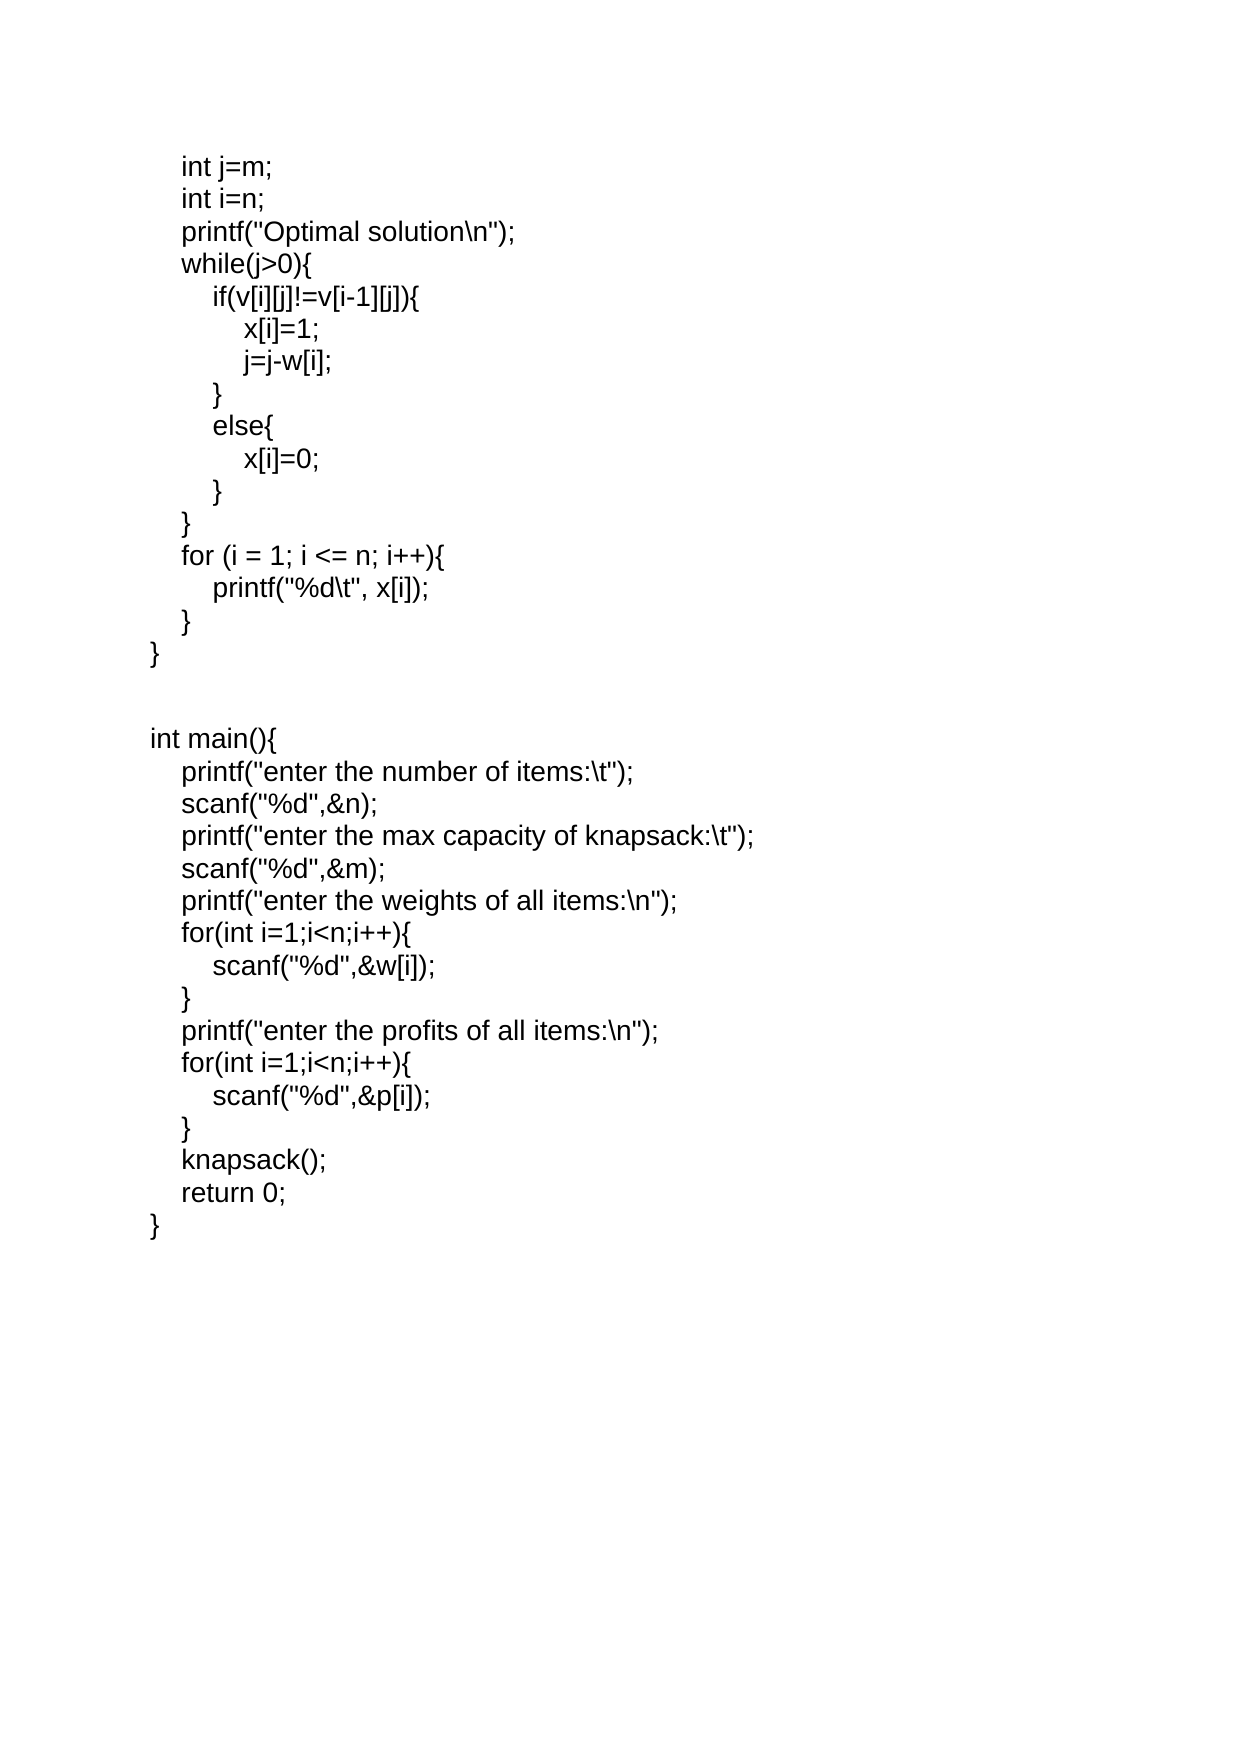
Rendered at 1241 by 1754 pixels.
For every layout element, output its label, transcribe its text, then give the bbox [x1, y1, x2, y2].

text int j=m; [150, 150, 1090, 182]
text } [150, 1208, 1090, 1240]
text int i=n; [150, 182, 1090, 215]
text } [150, 636, 1090, 668]
text } [150, 981, 1090, 1014]
text x[i]=1; [150, 312, 1090, 344]
text x[i]=0; [150, 442, 1090, 474]
text printf("Optimal solution\n"); [150, 215, 1090, 247]
text } [150, 603, 1090, 636]
text printf("enter the weights of all items:\n"); [150, 884, 1090, 916]
text for(int i=1;i<n;i++){ [150, 1046, 1090, 1078]
text } [150, 1111, 1090, 1143]
text scanf("%d",&p[i]); [150, 1078, 1090, 1111]
text scanf("%d",&n); [150, 787, 1090, 819]
text printf("enter the number of items:\t"); [150, 754, 1090, 787]
text for(int i=1;i<n;i++){ [150, 916, 1090, 949]
text knapsack(); [150, 1143, 1090, 1176]
text if(v[i][j]!=v[i-1][j]){ [150, 279, 1090, 312]
text scanf("%d",&w[i]); [150, 949, 1090, 981]
text } [150, 474, 1090, 506]
text printf("%d\t", x[i]); [150, 571, 1090, 603]
text printf("enter the max capacity of knapsack:\t"); [150, 819, 1090, 852]
text int main(){ [150, 722, 1090, 754]
text for (i = 1; i <= n; i++){ [150, 539, 1090, 571]
text } [150, 377, 1090, 409]
text } [150, 506, 1090, 539]
text return 0; [150, 1176, 1090, 1208]
text j=j-w[i]; [150, 344, 1090, 377]
text printf("enter the profits of all items:\n"); [150, 1014, 1090, 1046]
text else{ [150, 409, 1090, 442]
text while(j>0){ [150, 247, 1090, 279]
text scanf("%d",&m); [150, 852, 1090, 884]
